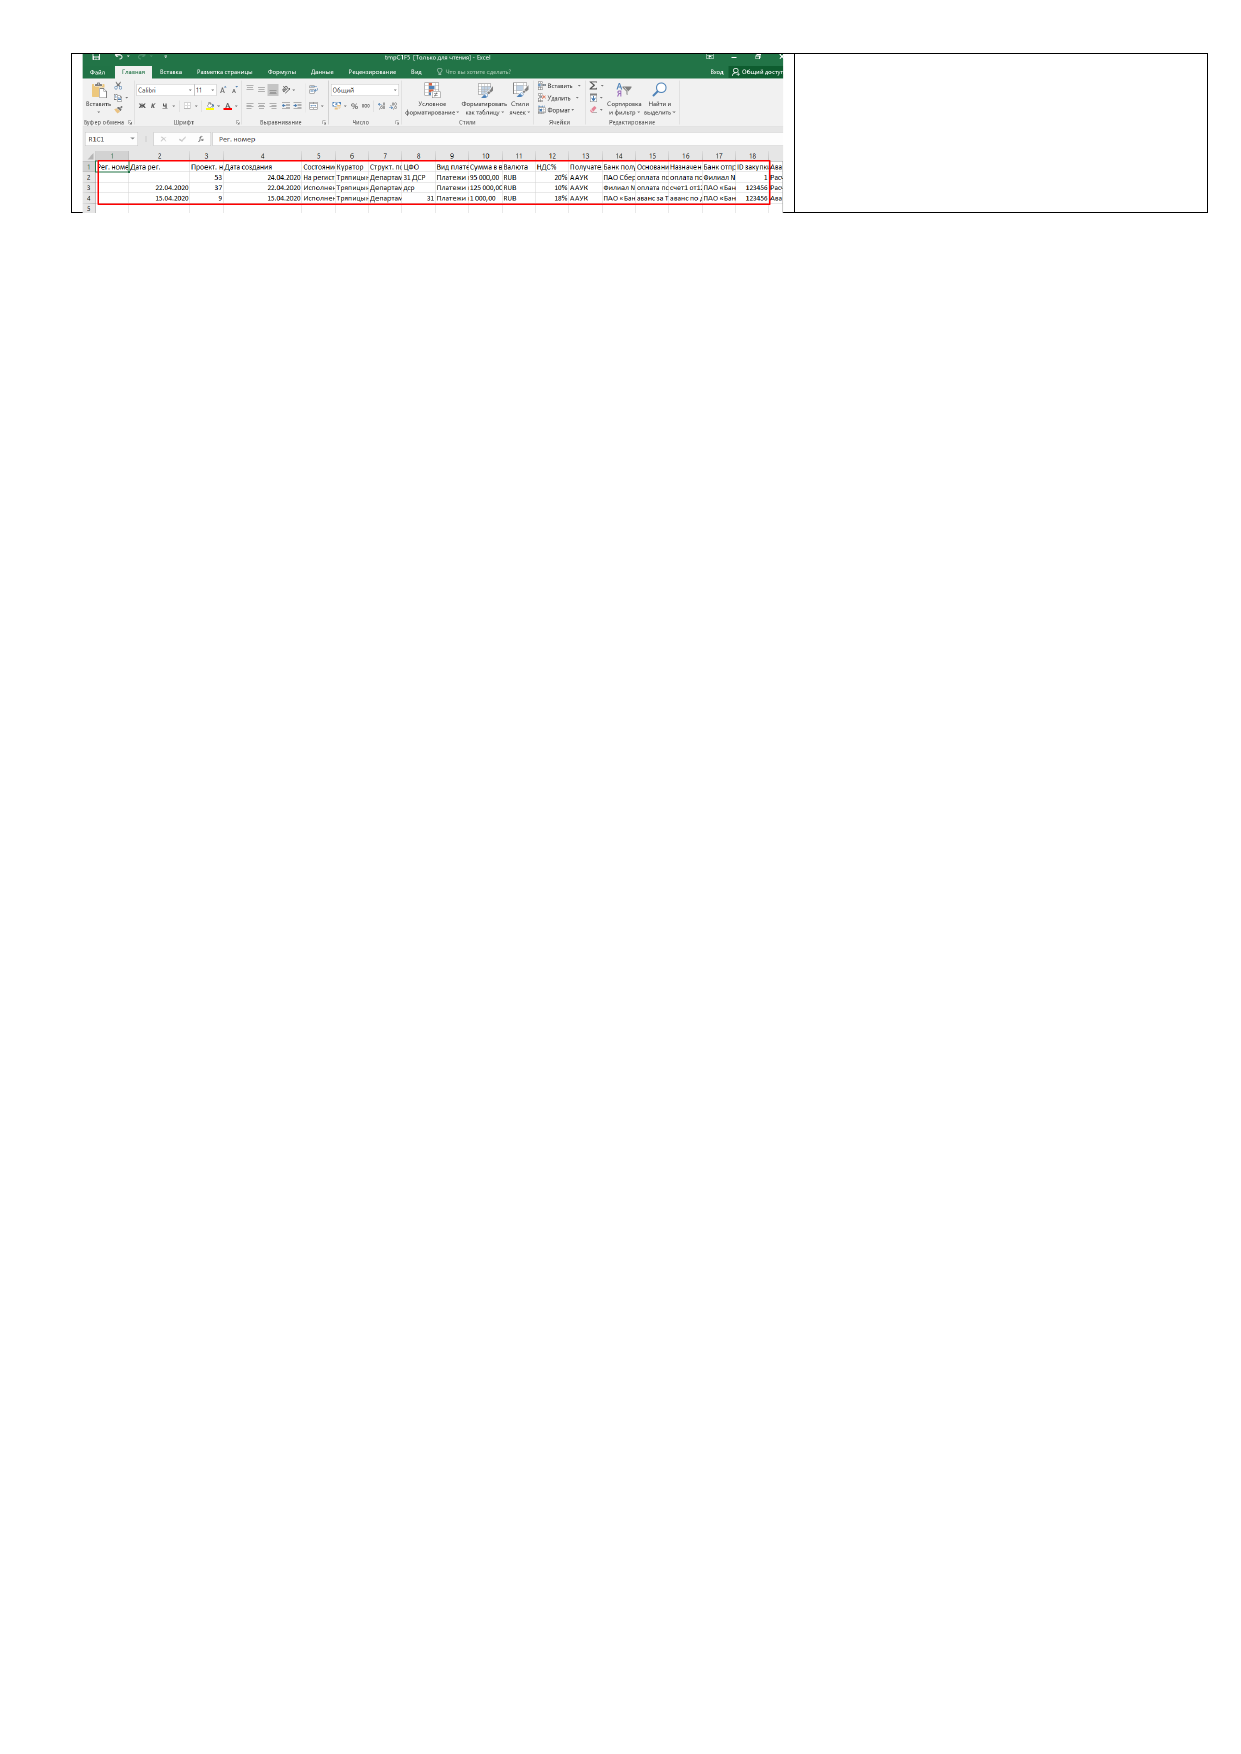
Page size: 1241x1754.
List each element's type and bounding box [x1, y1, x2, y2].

table_cell [72, 54, 82, 212]
table_cell [784, 54, 794, 212]
picture [82, 54, 784, 213]
table_cell [795, 54, 1207, 212]
